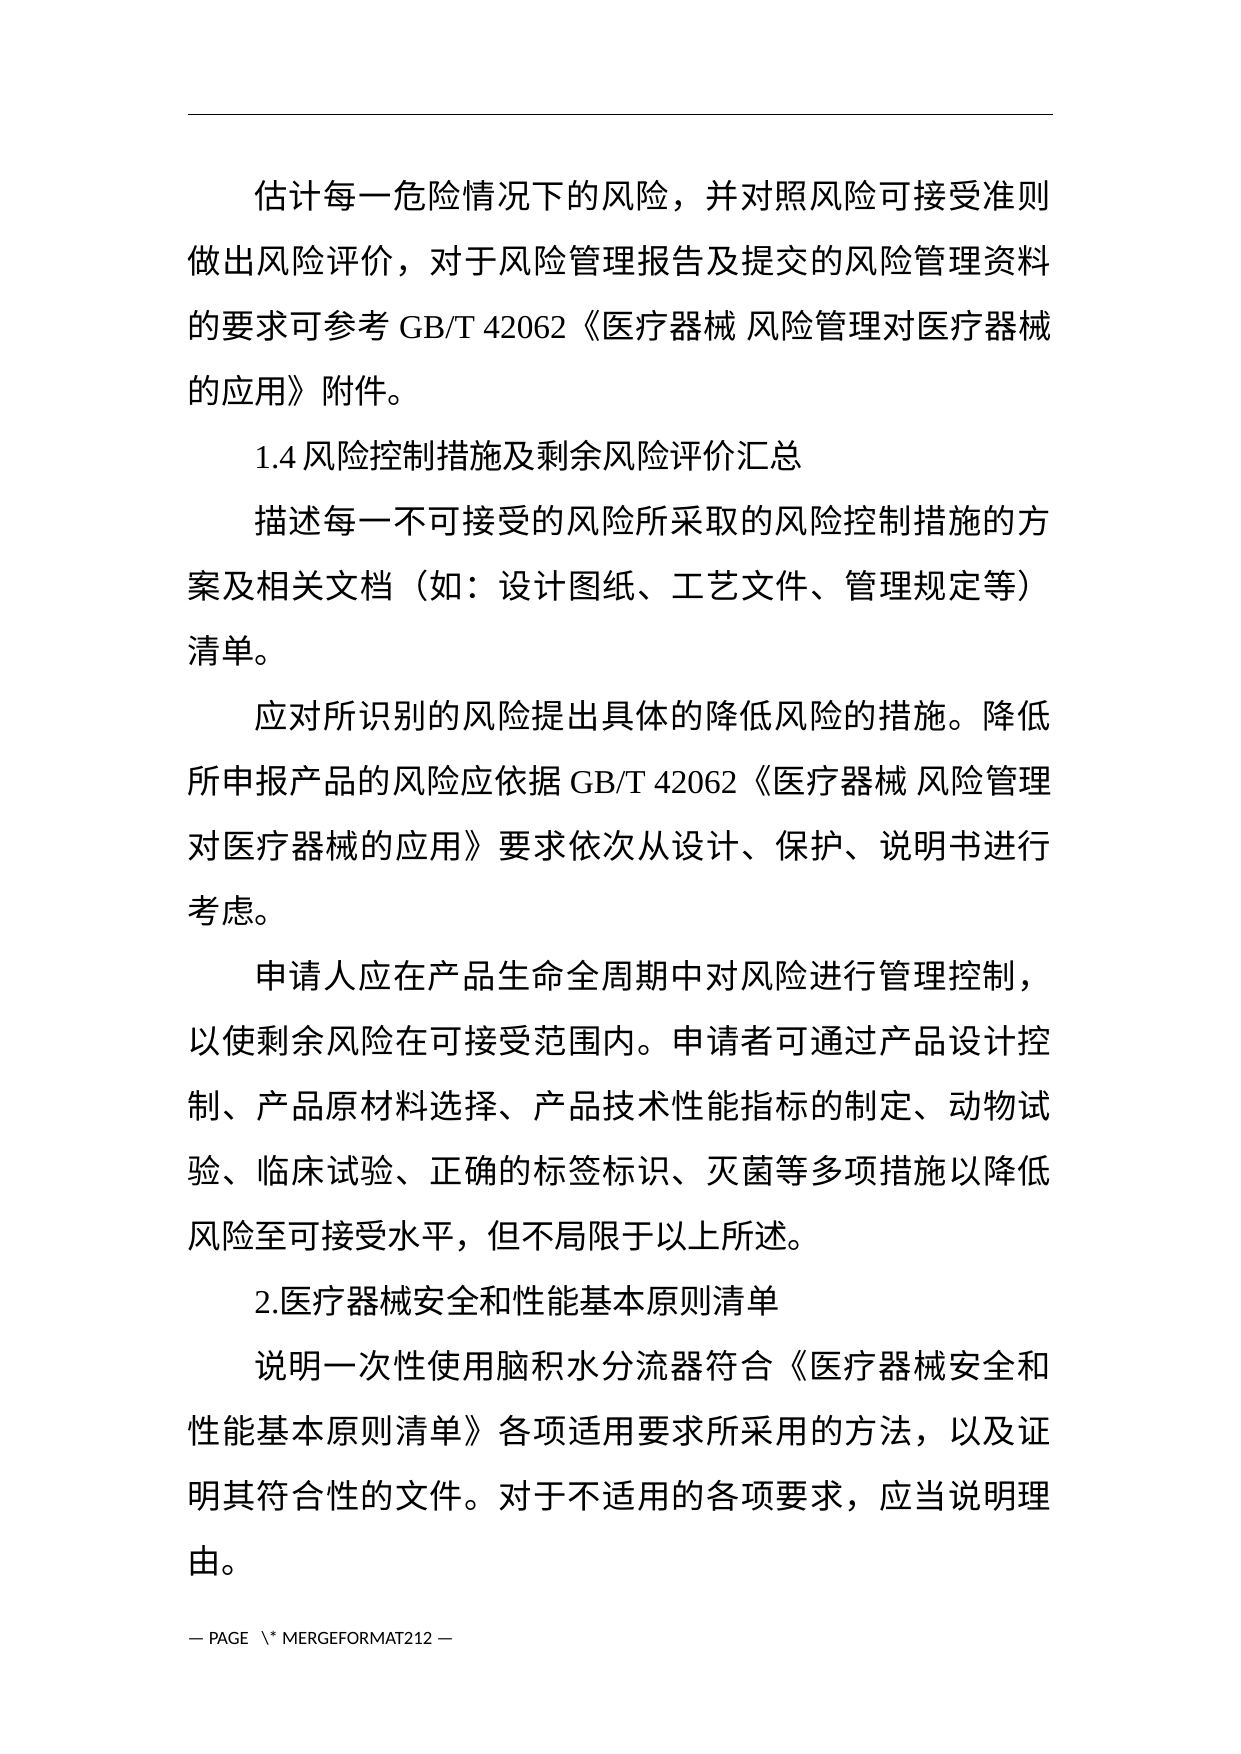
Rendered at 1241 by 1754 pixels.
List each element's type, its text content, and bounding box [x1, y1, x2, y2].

text 申请人应在产品生命全周期中对风险进行管理控制，以使剩余风险在可接受范围内。申请者可通过产品设计控制、产品原材料选择、产品技术性能指标的制定、动物试验、临床试验、正确的标签标识、灭菌等多项措施以降低风险至可接受水平，但不局限于以上所述。 [187, 942, 1053, 1267]
text 描述每一不可接受的风险所采取的风险控制措施的方案及相关文档（如：设计图纸、工艺文件、管理规定等）清单。 [187, 487, 1053, 682]
text 2.医疗器械安全和性能基本原则清单 [187, 1267, 1053, 1332]
text 说明一次性使用脑积水分流器符合《医疗器械安全和性能基本原则清单》各项适用要求所采用的方法，以及证明其符合性的文件。对于不适用的各项要求，应当说明理由。 [187, 1332, 1053, 1592]
text 1.4风险控制措施及剩余风险评价汇总 [187, 422, 1053, 487]
text 估计每一危险情况下的风险，并对照风险可接受准则做出风险评价，对于风险管理报告及提交的风险管理资料的要求可参考GB/T 42062《医疗器械 风险管理对医疗器械的应用》附件。 [187, 162, 1053, 422]
text 应对所识别的风险提出具体的降低风险的措施。降低所申报产品的风险应依据GB/T 42062《医疗器械 风险管理对医疗器械的应用》要求依次从设计、保护、说明书进行考虑。 [187, 682, 1053, 942]
